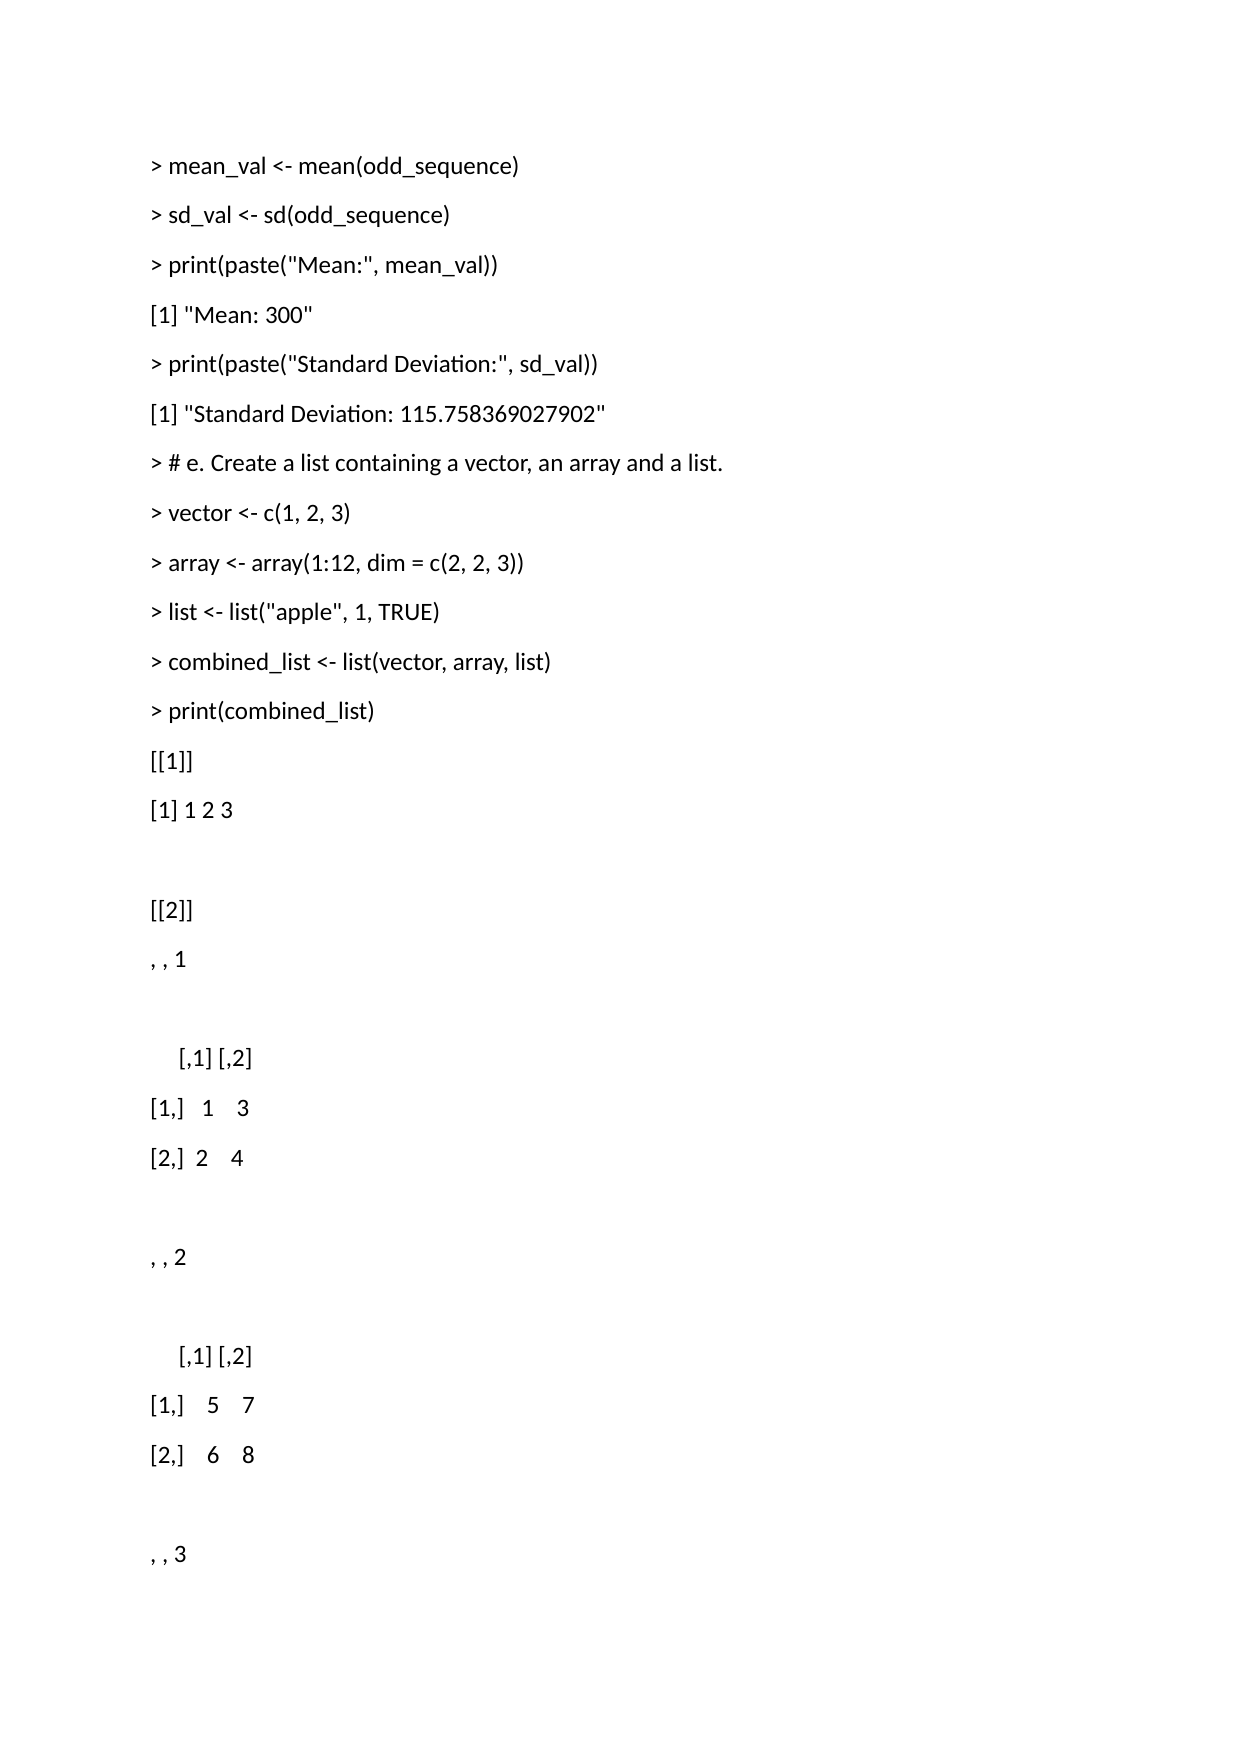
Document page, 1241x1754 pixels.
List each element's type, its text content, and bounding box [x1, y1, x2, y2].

text > combined_list <- list(vector, array, list) [150, 646, 1090, 676]
text [1,] 1 3 [150, 1092, 1090, 1123]
text , , 3 [150, 1538, 1090, 1569]
text > array <- array(1:12, dim = c(2, 2, 3)) [150, 547, 1090, 577]
text [[1]] [150, 745, 1090, 776]
text [2,] 6 8 [150, 1439, 1090, 1470]
text [2,] 2 4 [150, 1142, 1090, 1172]
text > print(combined_list) [150, 695, 1090, 726]
text [1] "Standard Deviation: 115.758369027902" [150, 398, 1090, 428]
text > # e. Create a list containing a vector, an array and a list. [150, 447, 1090, 478]
text > list <- list("apple", 1, TRUE) [150, 596, 1090, 627]
text > sd_val <- sd(odd_sequence) [150, 199, 1090, 230]
text > print(paste("Standard Deviation:", sd_val)) [150, 348, 1090, 379]
text [[2]] [150, 894, 1090, 924]
text [1] "Mean: 300" [150, 299, 1090, 329]
text , , 1 [150, 943, 1090, 974]
text > vector <- c(1, 2, 3) [150, 497, 1090, 528]
text [,1] [,2] [150, 1340, 1090, 1371]
text > print(paste("Mean:", mean_val)) [150, 249, 1090, 280]
text [1] 1 2 3 [150, 794, 1090, 825]
text > mean_val <- mean(odd_sequence) [150, 150, 1090, 181]
text [,1] [,2] [150, 1042, 1090, 1073]
text [1,] 5 7 [150, 1389, 1090, 1420]
text , , 2 [150, 1241, 1090, 1271]
